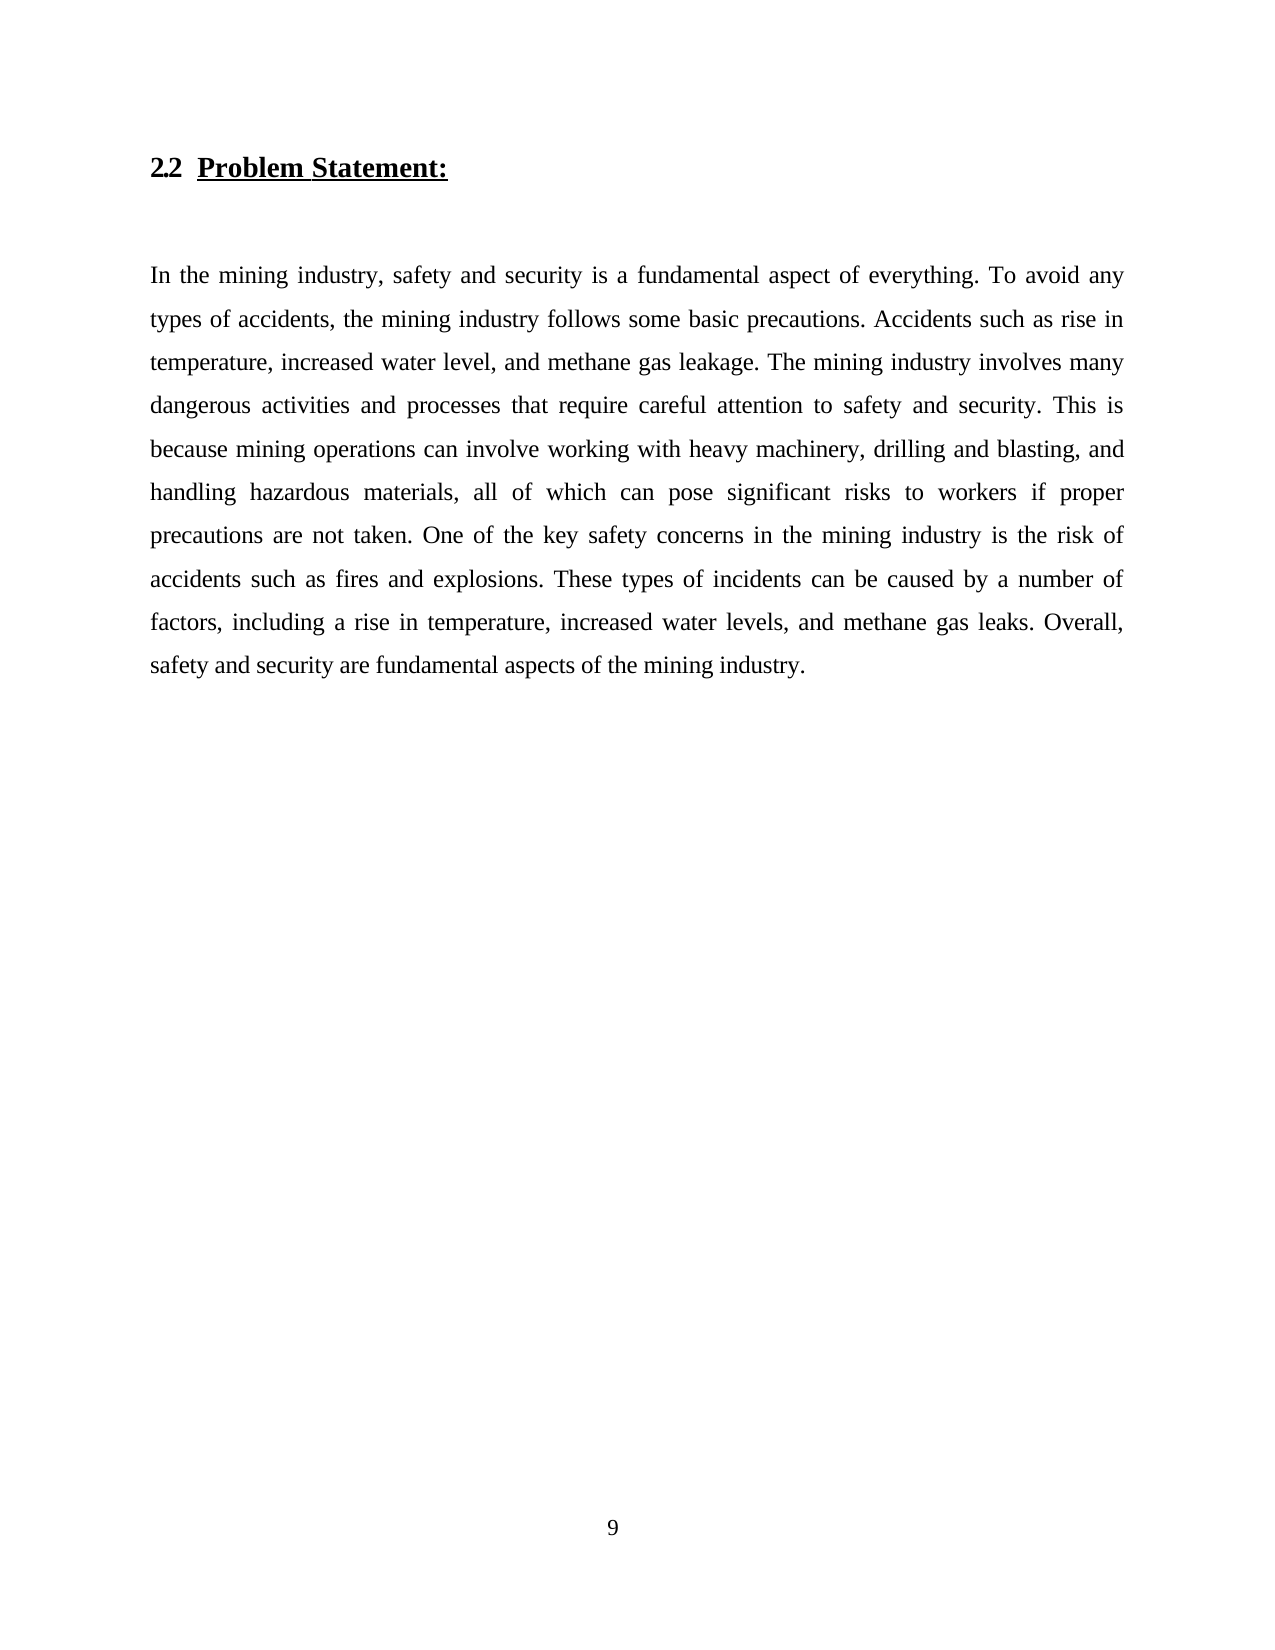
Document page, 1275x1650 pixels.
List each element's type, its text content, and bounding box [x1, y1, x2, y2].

text In the mining industry, safety and security is a fundamental aspect of everything. To avoid any types of accidents, the mining industry follows some basic precautions. Accidents such as rise in temperature, increased water level, and methane gas leakage. The mining industry involves many dangerous activities and processes that require careful attention to safety and security. This is because mining operations can involve working with heavy machinery, drilling and blasting, and handling hazardous materials, all of which can pose significant risks to workers if proper precautions are not taken. One of the key safety concerns in the mining industry is the risk of accidents such as fires and explosions. These types of incidents can be caused by a number of factors, including a rise in temperature, increased water levels, and methane gas leaks. Overall, safety and security are fundamental aspects of the mining industry. [150, 260, 1125, 679]
subtitle Problem Statement: [150, 150, 1125, 183]
